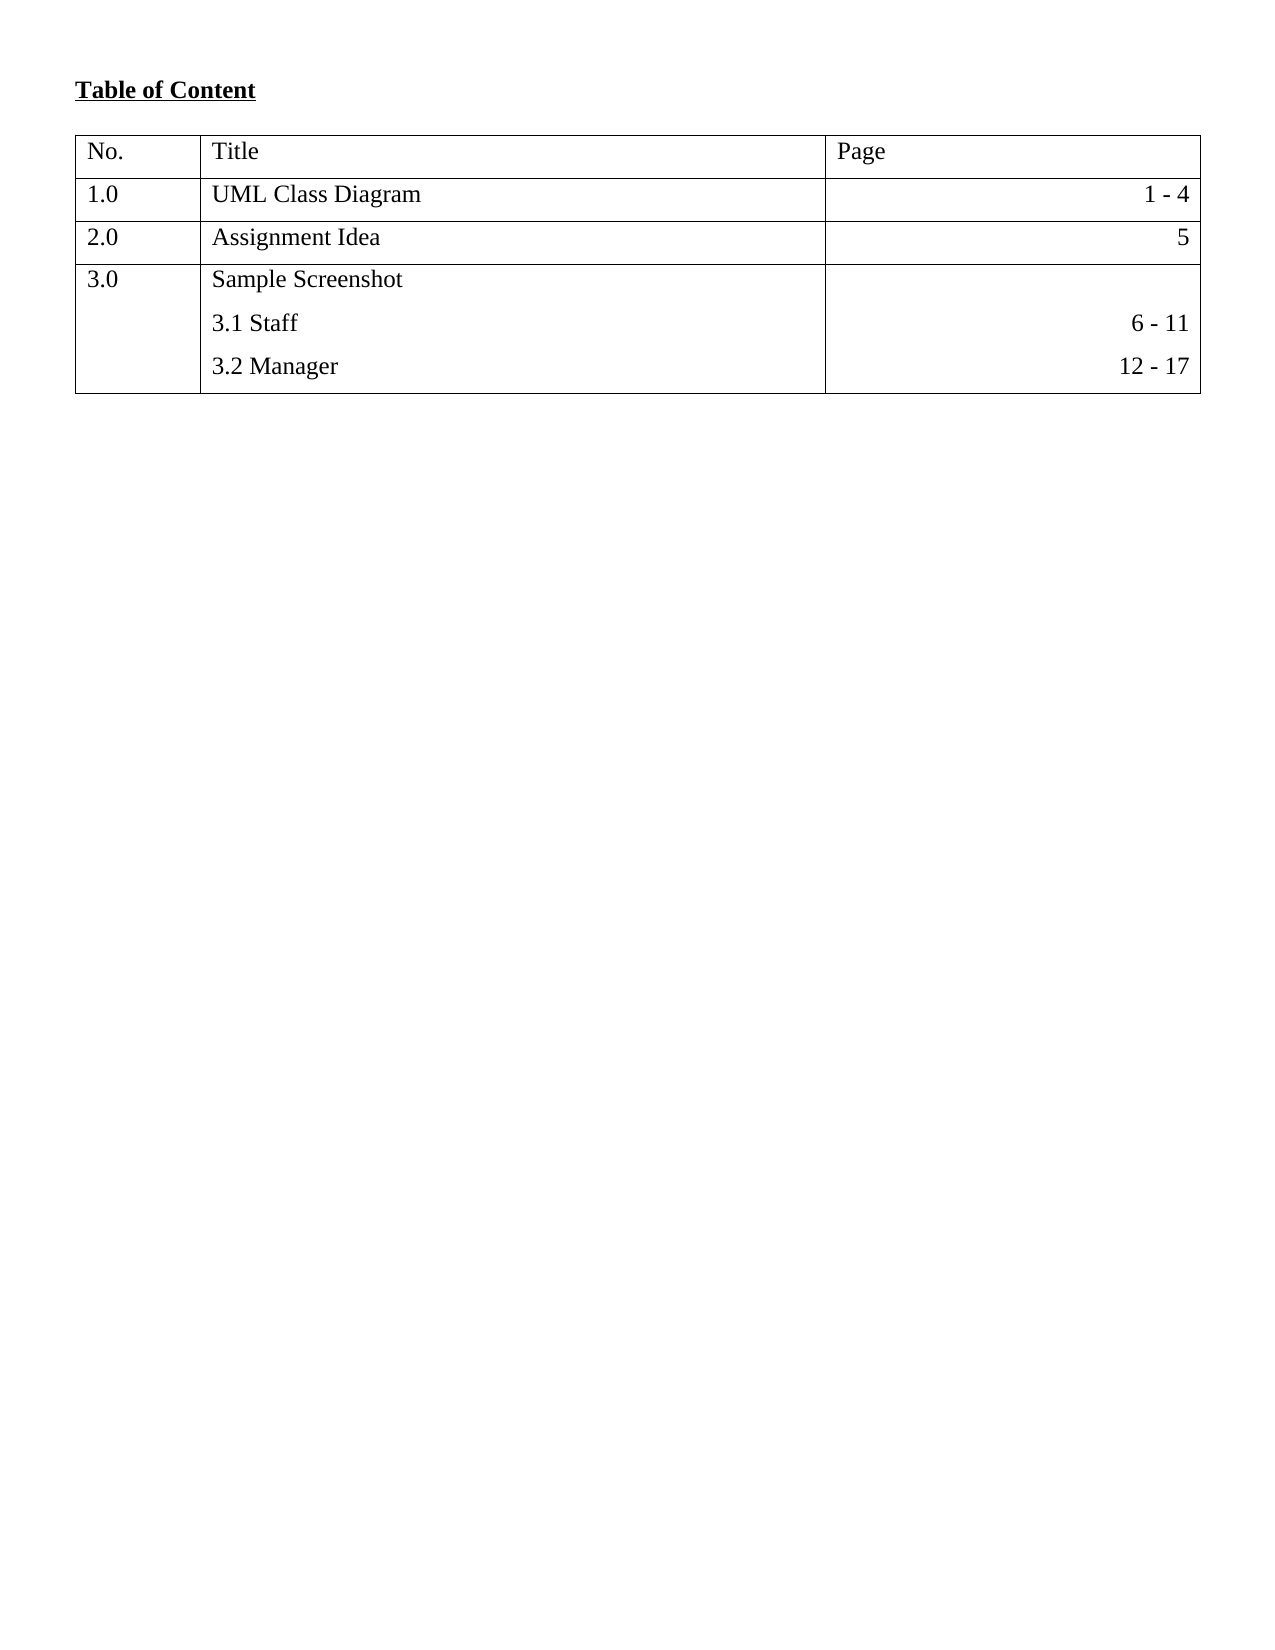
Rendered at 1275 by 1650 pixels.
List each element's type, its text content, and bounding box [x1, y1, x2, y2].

table_cell 5 [826, 222, 1200, 263]
table_header Page [826, 136, 1200, 178]
table_cell 2.0 [76, 222, 200, 263]
table_header No. [76, 136, 200, 178]
table_cell UML Class Diagram [201, 179, 825, 221]
table_cell Assignment Idea [201, 222, 825, 263]
table_cell Sample Screenshot 3.1 Staff 3.2 Manager [201, 265, 825, 393]
table_cell 3.0 [76, 265, 200, 393]
table_cell 1.0 [76, 179, 200, 221]
table_cell 1 - 4 [826, 179, 1200, 221]
text Table of Content [75, 75, 1200, 104]
table_cell 6 - 11 12 - 17 [826, 265, 1200, 393]
table_header Title [201, 136, 825, 178]
